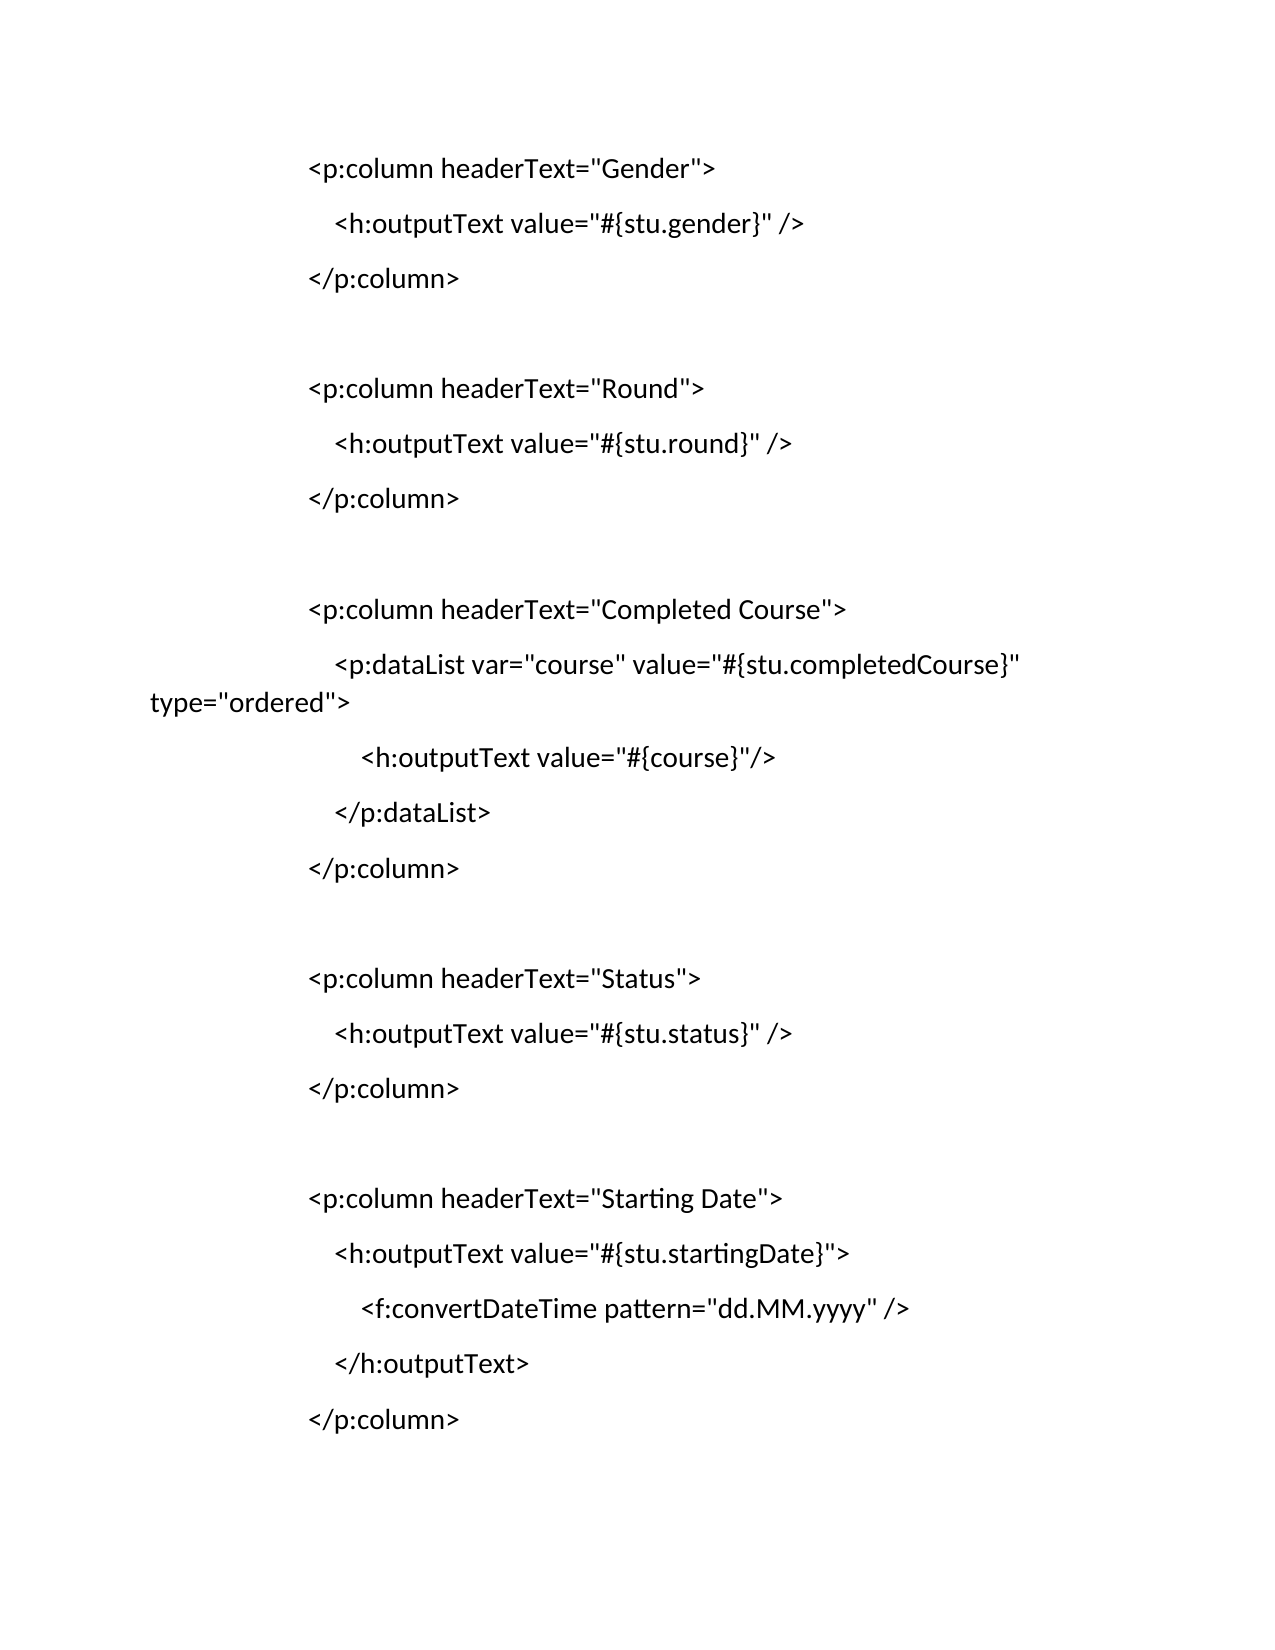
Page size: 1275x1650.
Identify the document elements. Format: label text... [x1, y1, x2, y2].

text </p:column> [150, 260, 1125, 296]
text </p:column> [150, 1070, 1125, 1106]
text <p:column headerText="Gender"> [150, 150, 1125, 186]
text </p:dataList> [150, 794, 1125, 830]
text <h:outputText value="#{stu.gender}" /> [150, 205, 1125, 241]
text <p:dataList var="course" value="#{stu.completedCourse}" type="ordered"> [150, 646, 1125, 720]
text <p:column headerText="Round"> [150, 370, 1125, 406]
text <h:outputText value="#{stu.round}" /> [150, 426, 1125, 461]
text <f:convertDateTime pattern="dd.MM.yyyy" /> [150, 1291, 1125, 1326]
text <h:outputText value="#{course}"/> [150, 739, 1125, 775]
text </p:column> [150, 850, 1125, 885]
text </h:outputText> [150, 1346, 1125, 1381]
text <p:column headerText="Completed Course"> [150, 591, 1125, 626]
text <h:outputText value="#{stu.status}" /> [150, 1015, 1125, 1051]
text </p:column> [150, 481, 1125, 516]
text </p:column> [150, 1401, 1125, 1436]
text <h:outputText value="#{stu.startingDate}"> [150, 1235, 1125, 1271]
text <p:column headerText="Status"> [150, 960, 1125, 996]
text <p:column headerText="Starting Date"> [150, 1180, 1125, 1216]
